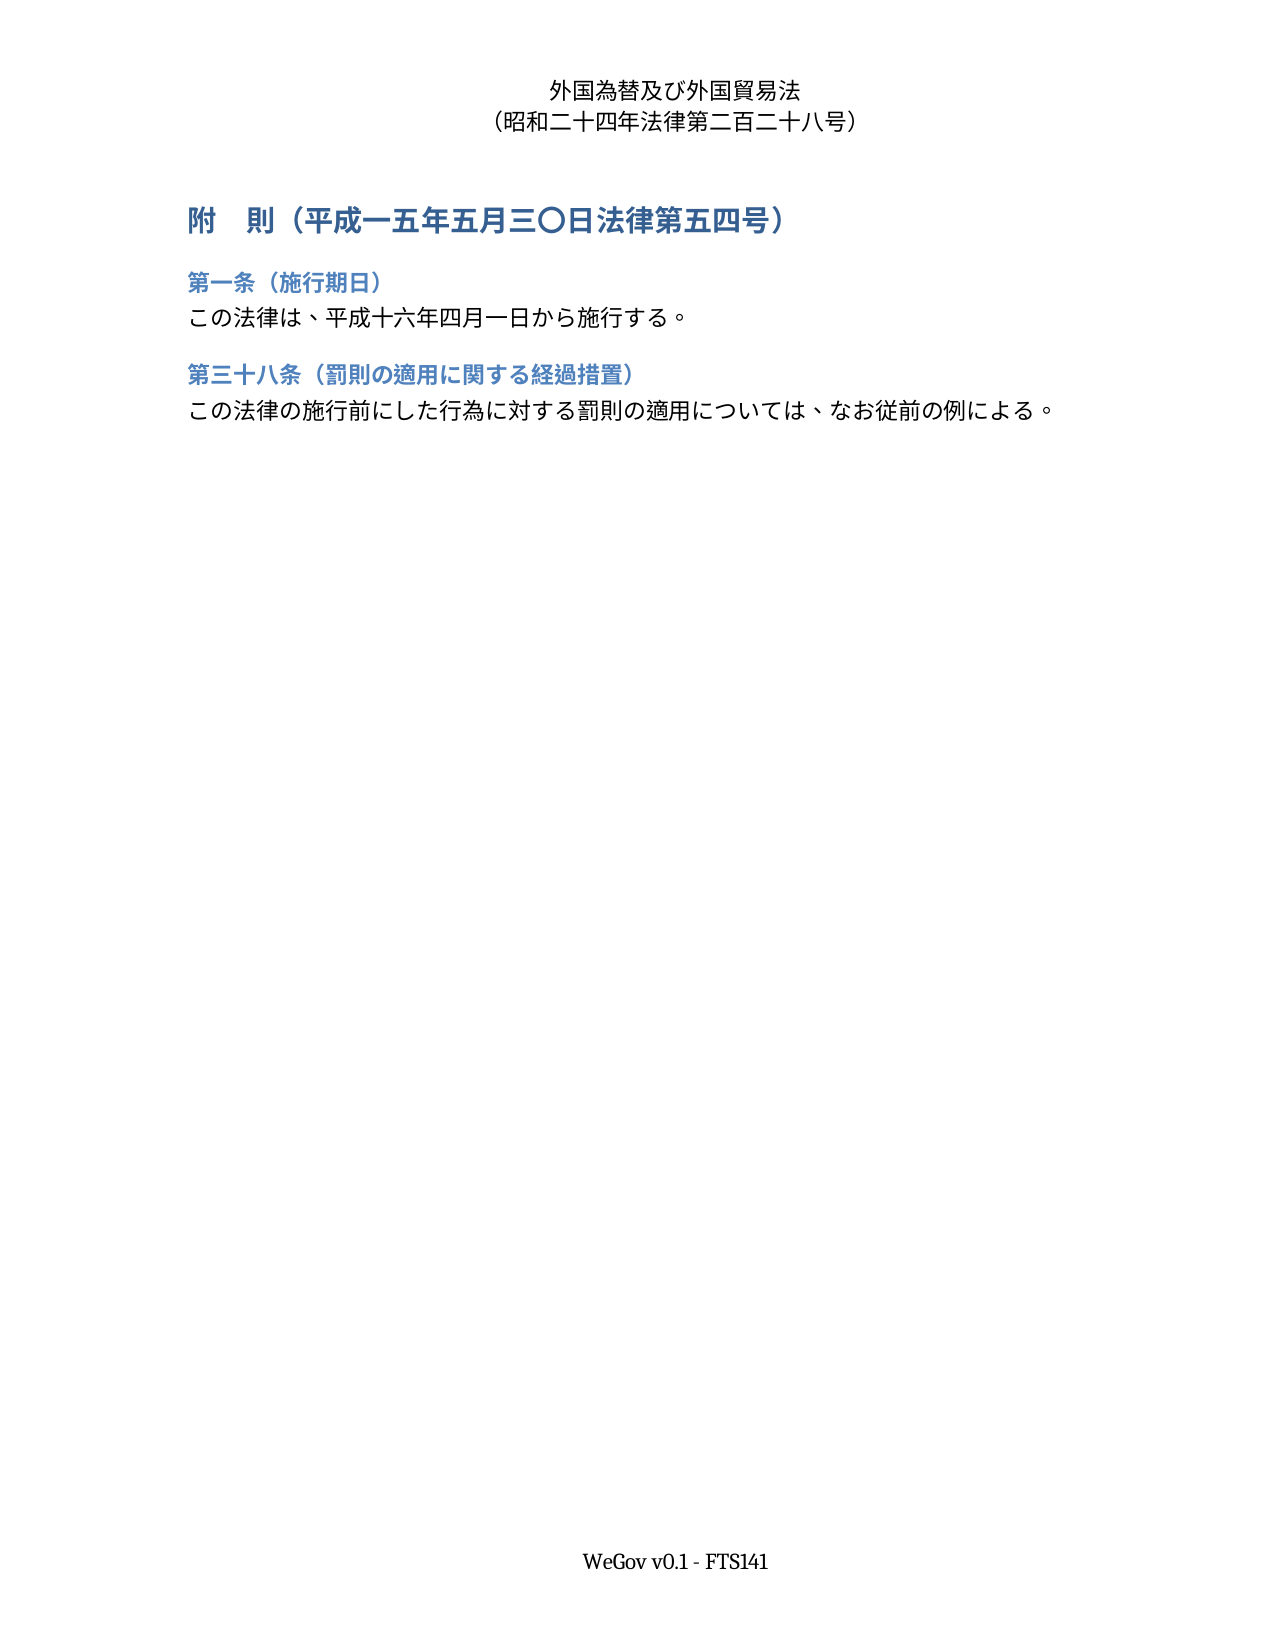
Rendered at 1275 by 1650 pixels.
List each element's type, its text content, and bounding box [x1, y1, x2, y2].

subtitle 第三十八条（罰則の適用に関する経過措置） [187, 359, 1087, 390]
text この法律の施行前にした行為に対する罰則の適用については、なお従前の例による。 [187, 395, 1087, 426]
text この法律は、平成十六年四月一日から施行する。 [187, 302, 1087, 334]
subtitle 第一条（施行期日） [187, 266, 1087, 298]
subtitle 附 則（平成一五年五月三〇日法律第五四号） [187, 200, 1087, 240]
